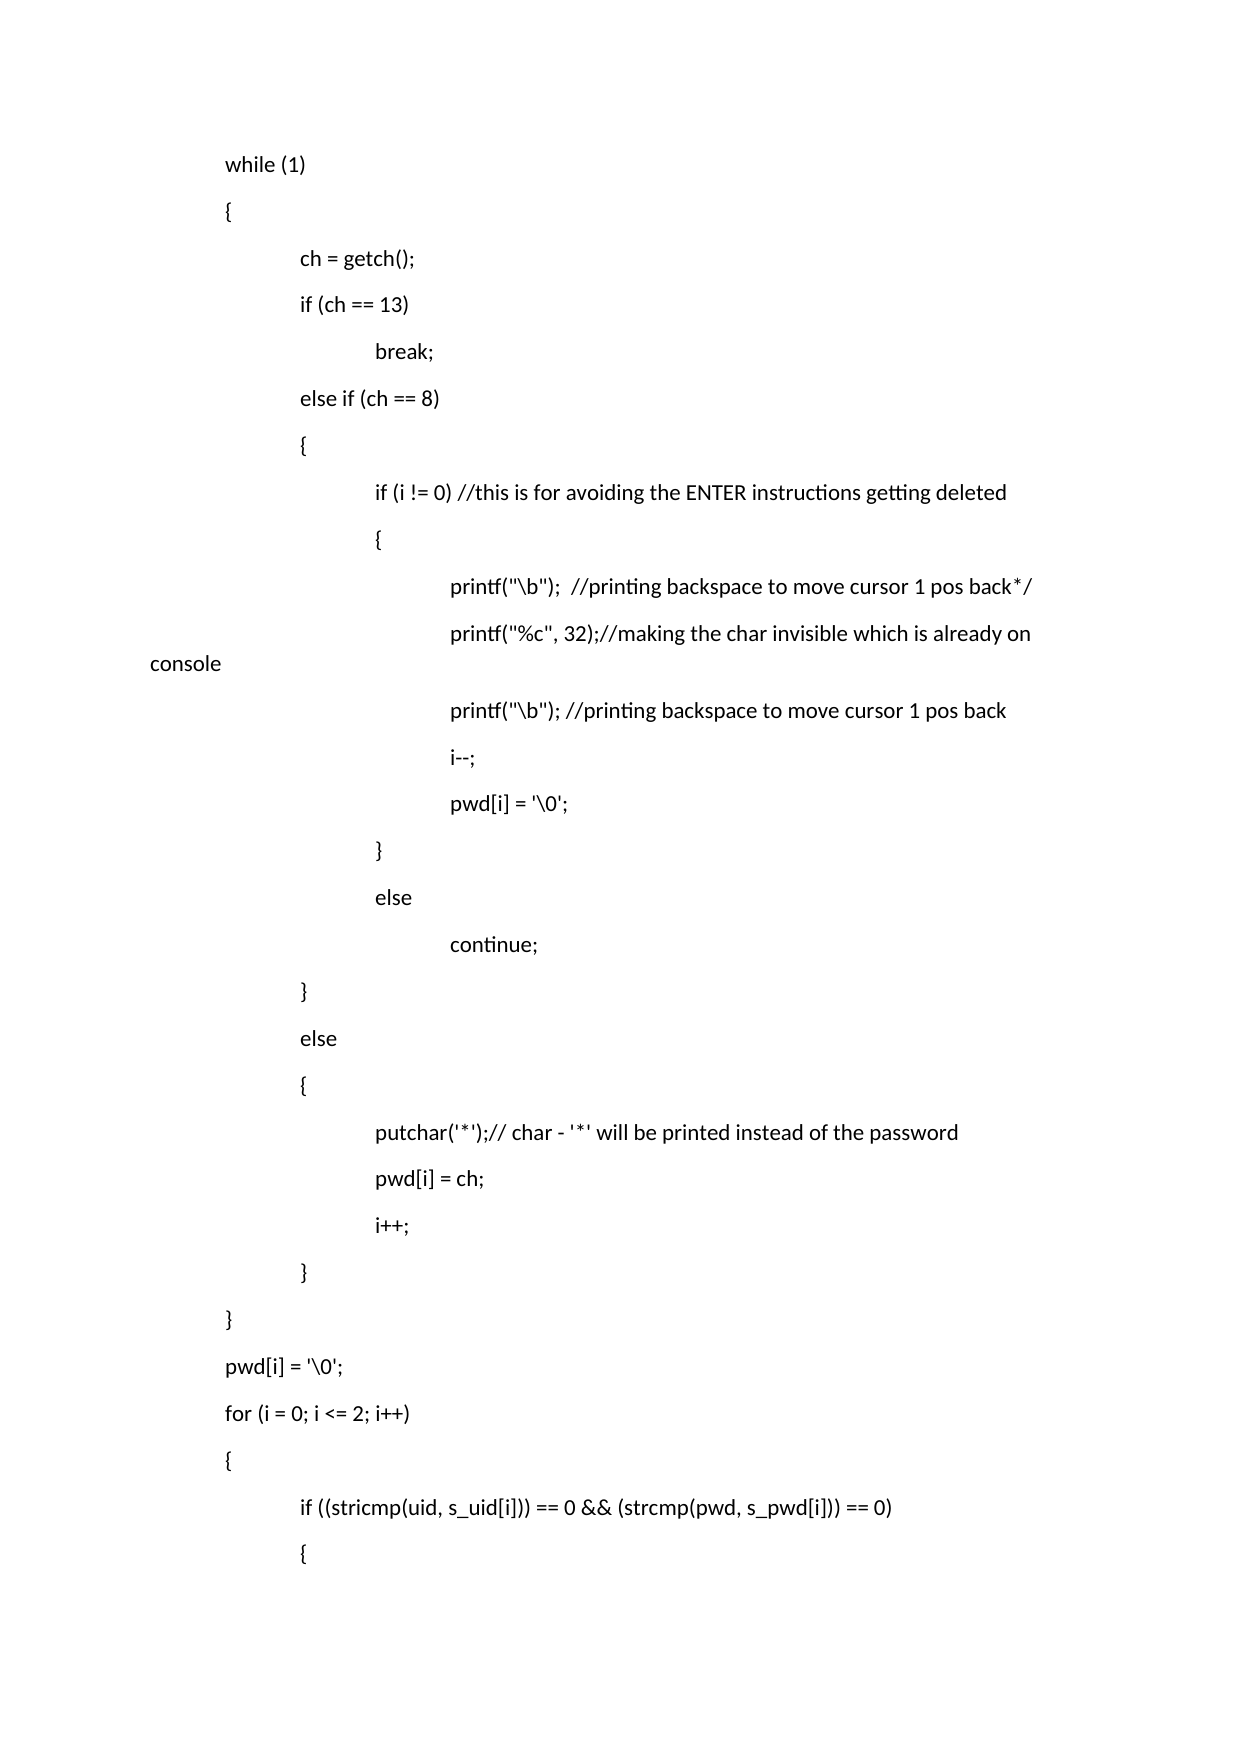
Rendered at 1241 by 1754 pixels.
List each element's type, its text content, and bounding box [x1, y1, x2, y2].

text else [150, 1024, 1090, 1052]
text printf("%c", 32);//making the char invisible which is already on console [150, 619, 1090, 677]
text { [150, 431, 1090, 459]
text printf("\b"); //printing backspace to move cursor 1 pos back [150, 696, 1090, 724]
text { [150, 1446, 1090, 1474]
text } [150, 1305, 1090, 1333]
text } [150, 836, 1090, 864]
text pwd[i] = '\0'; [150, 1352, 1090, 1380]
text { [150, 197, 1090, 225]
text if (ch == 13) [150, 291, 1090, 319]
text if (i != 0) //this is for avoiding the ENTER instructions getting deleted [150, 478, 1090, 506]
text printf("\b"); //printing backspace to move cursor 1 pos back*/ [150, 572, 1090, 600]
text for (i = 0; i <= 2; i++) [150, 1399, 1090, 1427]
text } [150, 1258, 1090, 1286]
text ch = getch(); [150, 244, 1090, 272]
text if ((stricmp(uid, s_uid[i])) == 0 && (strcmp(pwd, s_pwd[i])) == 0) [150, 1493, 1090, 1521]
text break; [150, 337, 1090, 366]
text { [150, 525, 1090, 553]
text } [150, 977, 1090, 1005]
text { [150, 1071, 1090, 1099]
text putchar('*');// char - '*' will be printed instead of the password [150, 1118, 1090, 1146]
text else [150, 883, 1090, 911]
text pwd[i] = '\0'; [150, 789, 1090, 818]
text while (1) [150, 150, 1090, 178]
text i++; [150, 1211, 1090, 1239]
text else if (ch == 8) [150, 384, 1090, 412]
text pwd[i] = ch; [150, 1164, 1090, 1193]
text { [150, 1539, 1090, 1568]
text continue; [150, 930, 1090, 958]
text i--; [150, 743, 1090, 771]
